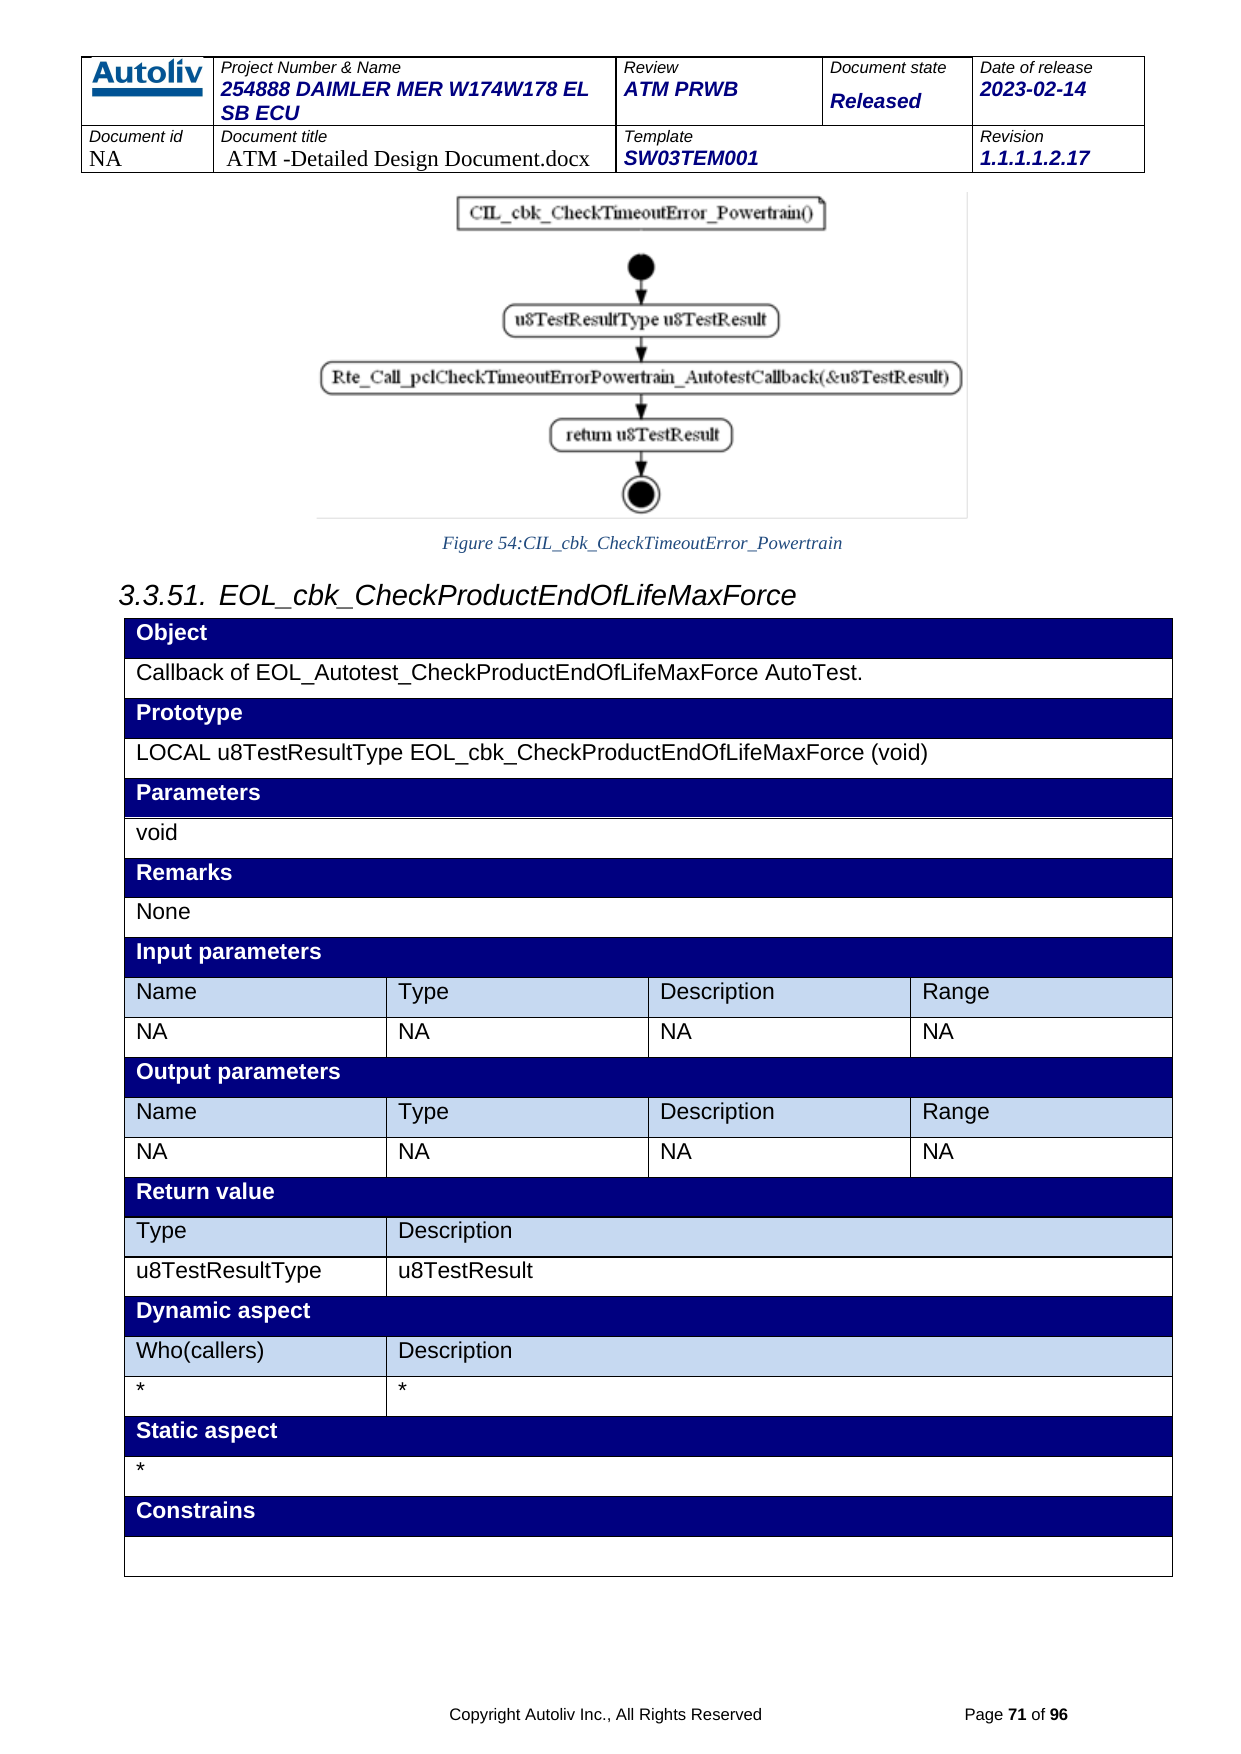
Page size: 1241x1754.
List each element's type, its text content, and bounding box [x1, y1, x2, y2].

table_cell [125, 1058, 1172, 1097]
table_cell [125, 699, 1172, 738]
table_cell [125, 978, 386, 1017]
picture [316, 192, 968, 520]
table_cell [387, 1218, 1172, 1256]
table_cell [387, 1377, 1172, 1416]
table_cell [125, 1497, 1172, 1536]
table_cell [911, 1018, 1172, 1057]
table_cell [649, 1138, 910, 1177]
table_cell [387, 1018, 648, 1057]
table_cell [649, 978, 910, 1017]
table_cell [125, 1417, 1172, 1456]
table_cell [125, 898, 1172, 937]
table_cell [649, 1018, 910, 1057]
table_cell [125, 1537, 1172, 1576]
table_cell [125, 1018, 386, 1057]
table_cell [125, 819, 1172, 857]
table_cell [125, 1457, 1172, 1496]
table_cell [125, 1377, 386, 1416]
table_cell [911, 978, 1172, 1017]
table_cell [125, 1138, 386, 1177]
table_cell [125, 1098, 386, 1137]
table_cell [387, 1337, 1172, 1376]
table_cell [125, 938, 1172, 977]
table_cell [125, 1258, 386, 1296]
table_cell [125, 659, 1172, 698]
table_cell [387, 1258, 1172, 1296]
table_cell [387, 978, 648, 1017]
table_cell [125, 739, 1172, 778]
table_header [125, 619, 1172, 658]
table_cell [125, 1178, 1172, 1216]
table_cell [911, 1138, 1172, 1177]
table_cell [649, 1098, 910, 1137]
picture [91, 57, 204, 98]
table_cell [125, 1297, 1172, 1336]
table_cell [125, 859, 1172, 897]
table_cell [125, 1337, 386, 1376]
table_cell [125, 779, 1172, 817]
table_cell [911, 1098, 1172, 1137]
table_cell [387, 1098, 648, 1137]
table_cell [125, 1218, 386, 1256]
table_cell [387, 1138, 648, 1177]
subtitle EOL_cbk_CheckProductEndOfLifeMaxForce [118, 578, 1166, 612]
